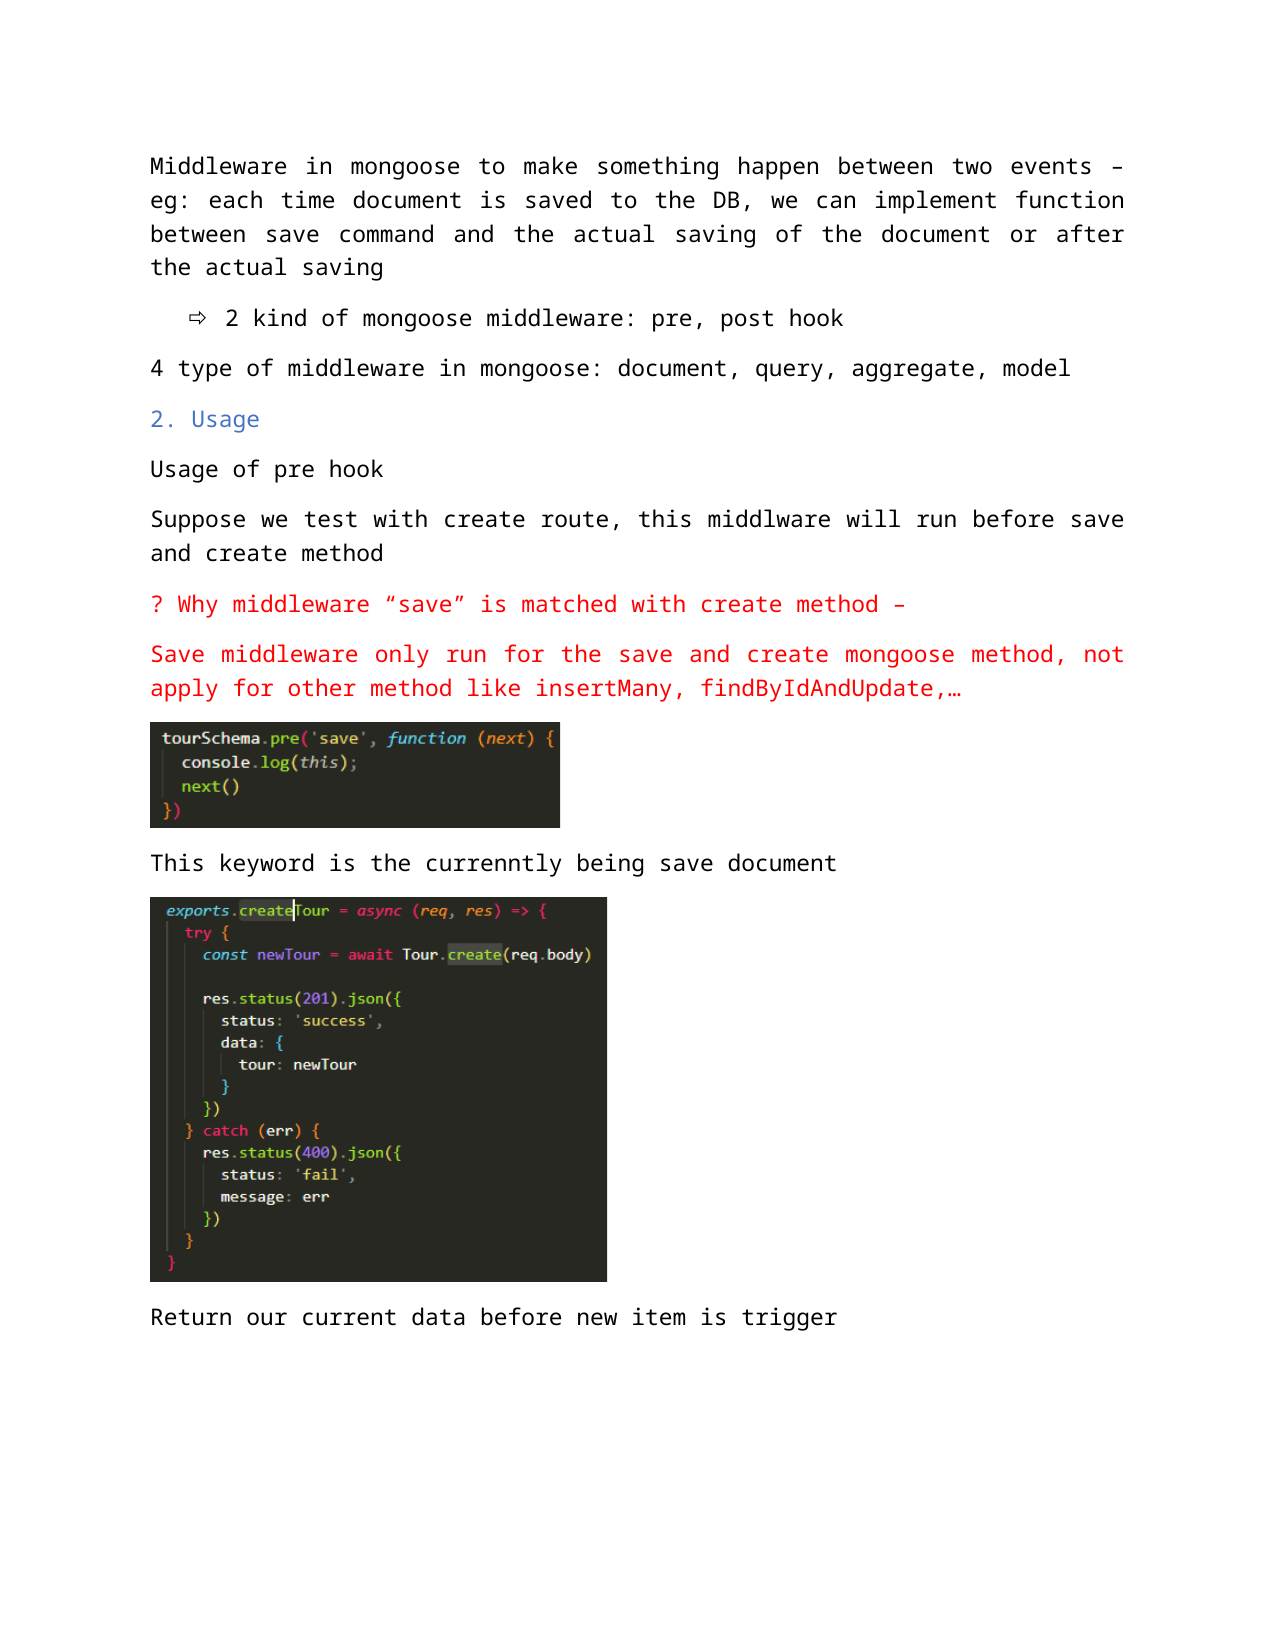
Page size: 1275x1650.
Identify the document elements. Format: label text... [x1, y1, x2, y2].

text This keyword is the currenntly being save document [150, 847, 1125, 878]
text 2. Usage [150, 402, 1125, 434]
text Save middleware only run for the save and create mongoose method, not apply for other method like insertMany, findByIdAndUpdate,… [150, 638, 1125, 703]
text ? Why middleware “save” is matched with create method – [150, 587, 1125, 619]
picture [150, 897, 608, 1282]
text Middleware in mongoose to make something happen between two events – eg: each time document is saved to the DB, we can implement function between save command and the actual saving of the document or after the actual saving [150, 150, 1125, 282]
text 4 type of middleware in mongoose: document, query, aggregate, model [150, 352, 1125, 383]
text Usage of pre hook [150, 453, 1125, 484]
list 2 kind of mongoose middleware: pre, post hook [187, 302, 1125, 333]
text Return our current data before new item is trigger [150, 1301, 1125, 1332]
picture [150, 722, 561, 828]
text Suppose we test with create route, this middlware will run before save and create method [150, 503, 1125, 568]
